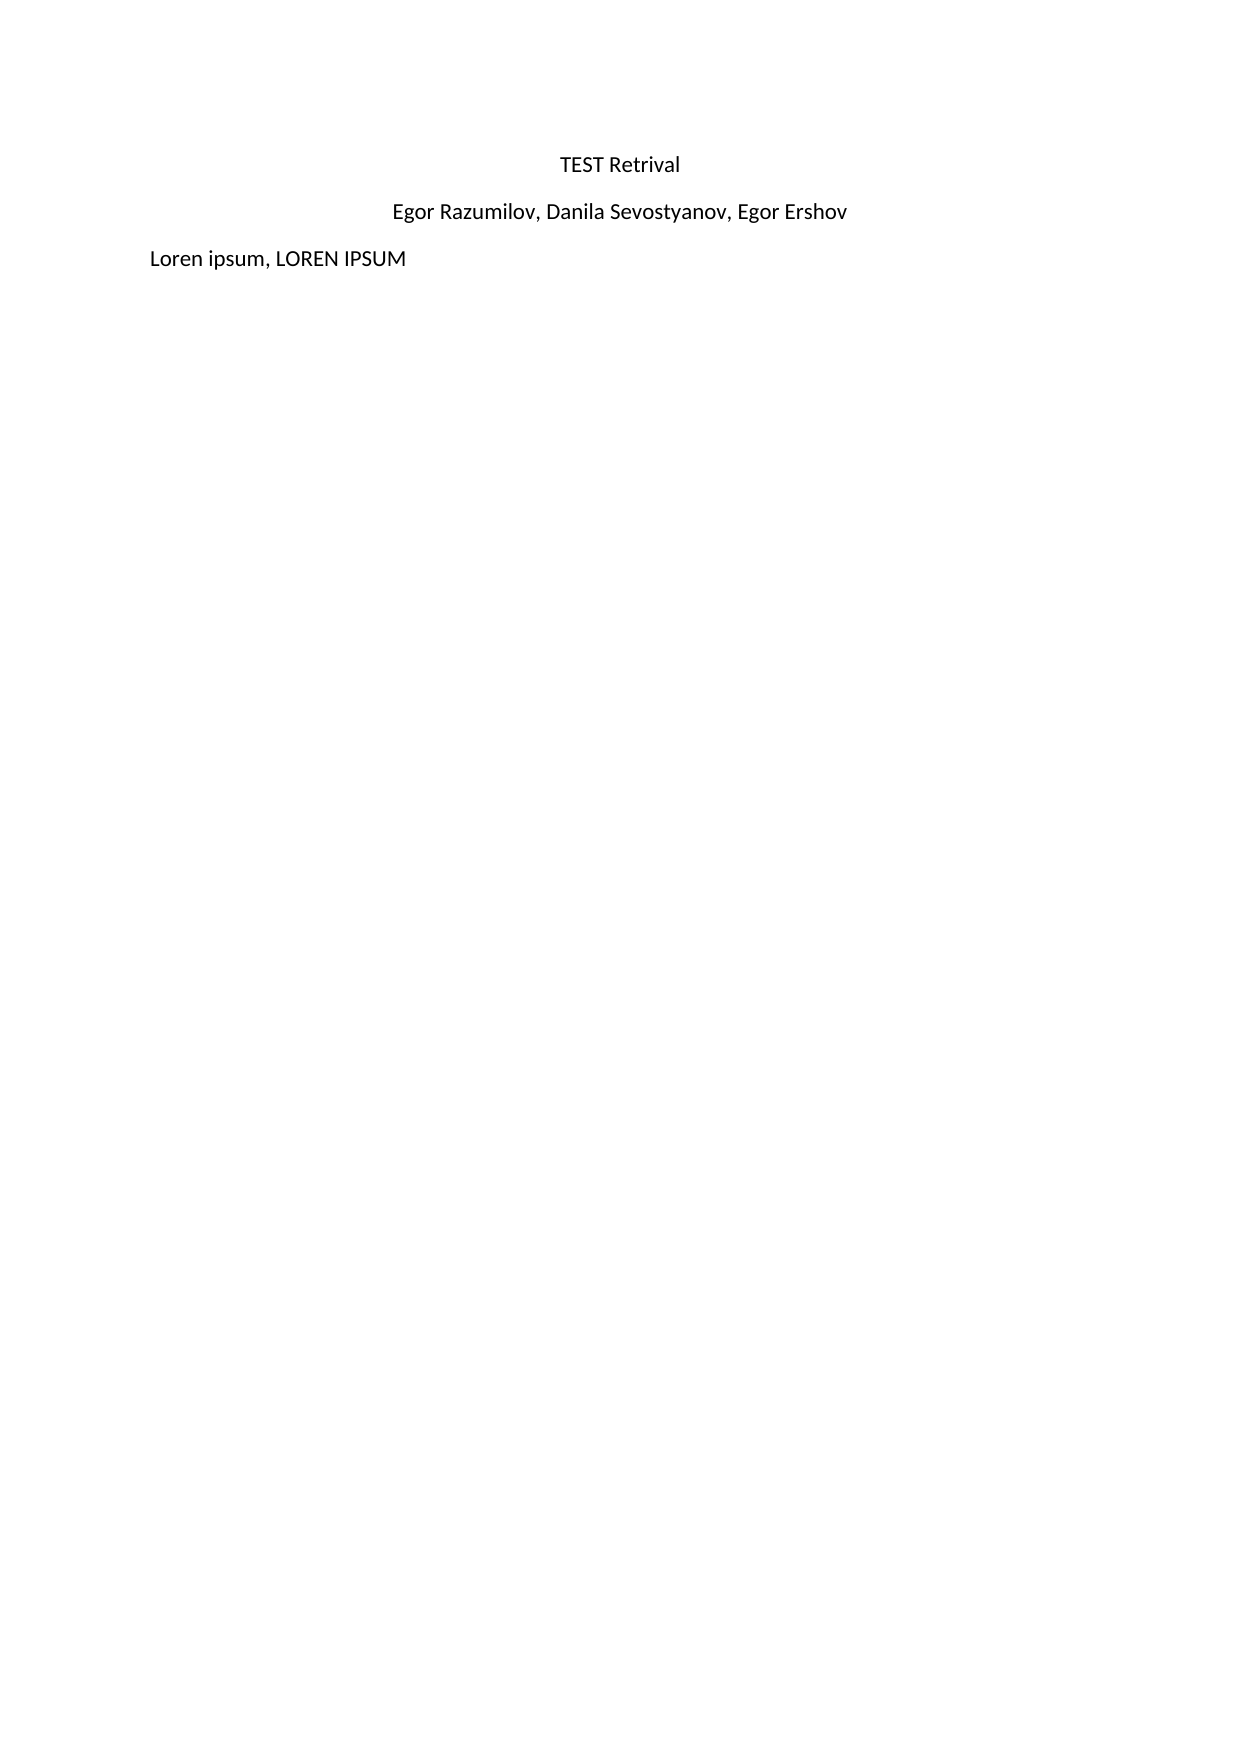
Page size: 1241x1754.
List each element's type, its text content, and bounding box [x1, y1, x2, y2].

text Egor Razumilov, Danila Sevostyanov, Egor Ershov [150, 197, 1090, 225]
text TEST Retrival [150, 150, 1090, 178]
text Loren ipsum, LOREN IPSUM [150, 244, 1090, 272]
